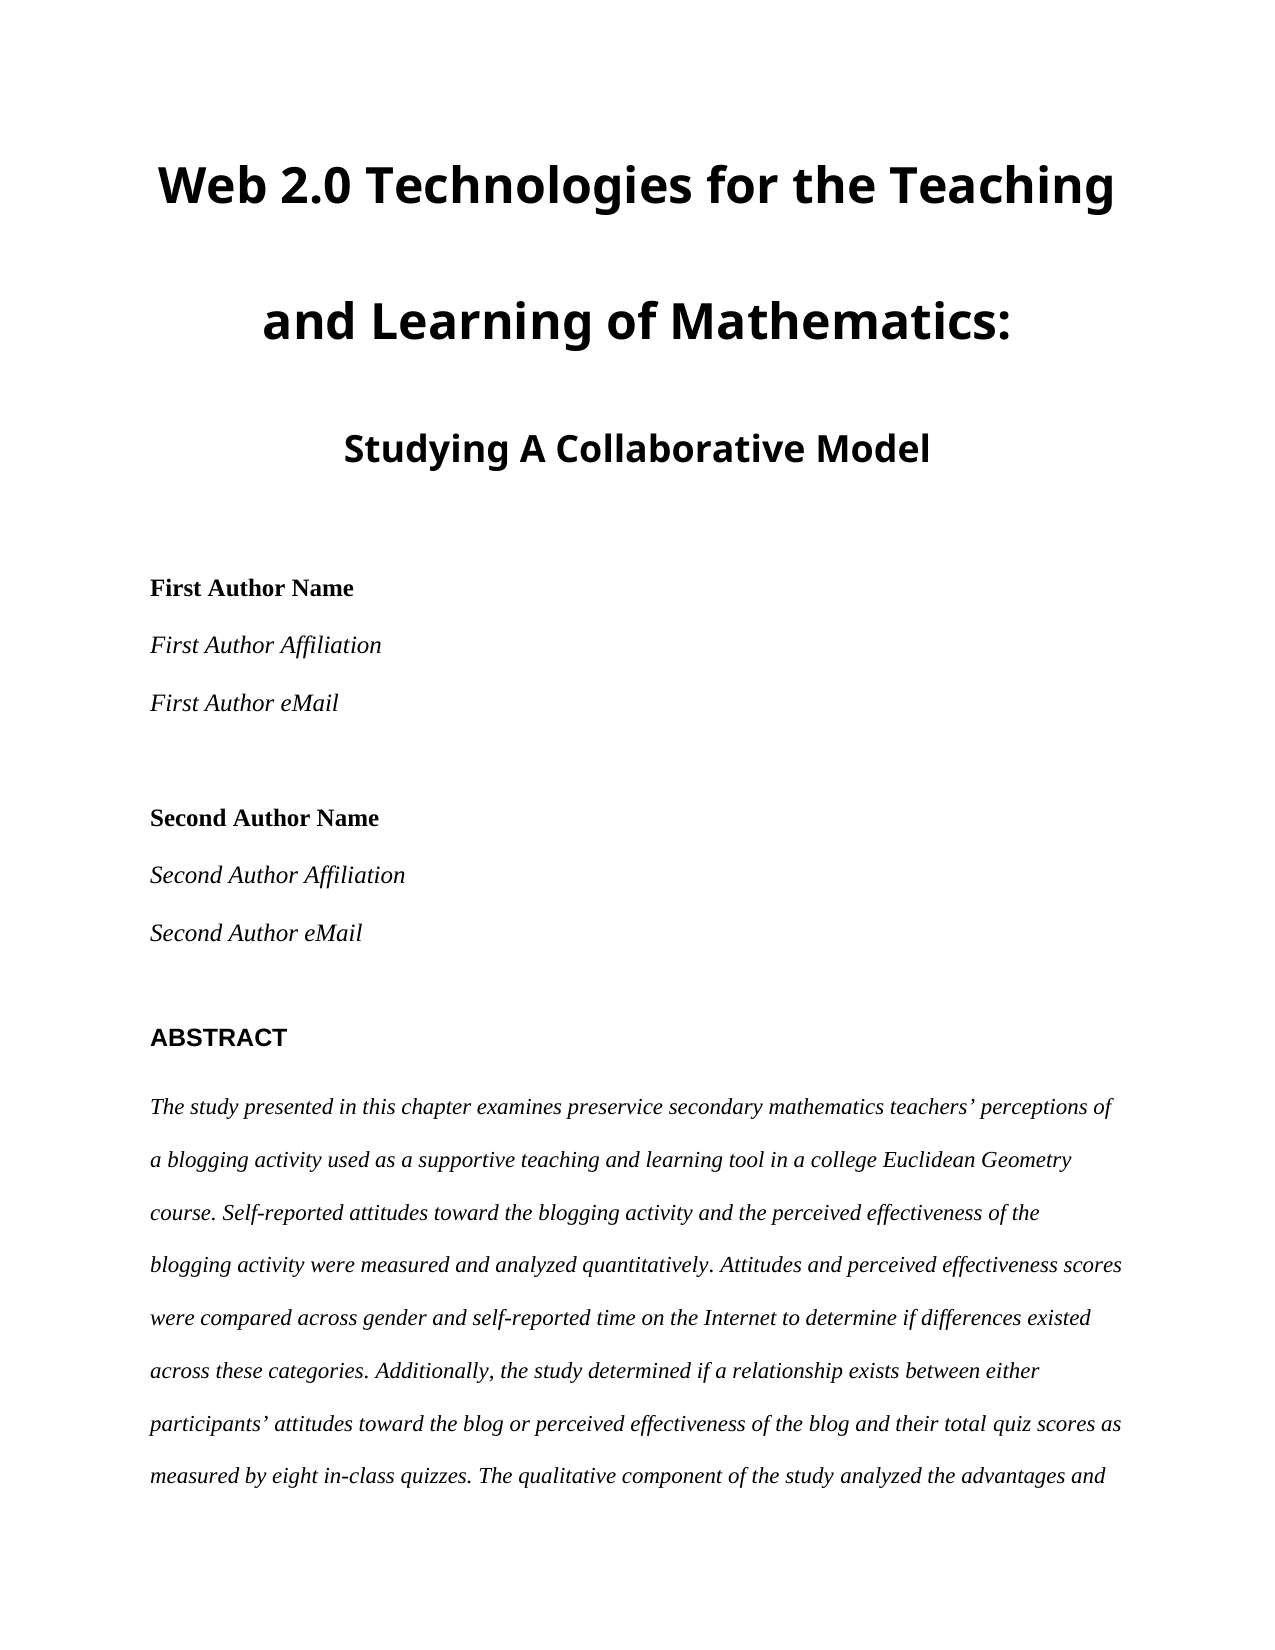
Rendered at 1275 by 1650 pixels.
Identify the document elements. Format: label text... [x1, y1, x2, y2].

text First Author Name [150, 573, 1125, 601]
text Web 2.0 Technologies for the Teaching and Learning of Mathematics: [150, 150, 1125, 354]
text Studying A Collaborative Model [150, 422, 1125, 473]
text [150, 1093, 1125, 1489]
text First Author eMail [150, 688, 1125, 716]
text Second Author Name [150, 803, 1125, 831]
text Second Author Affiliation [150, 860, 1125, 889]
text ABSTRACT [150, 1023, 1125, 1052]
text First Author Affiliation [150, 630, 1125, 659]
text Second Author eMail [150, 918, 1125, 946]
